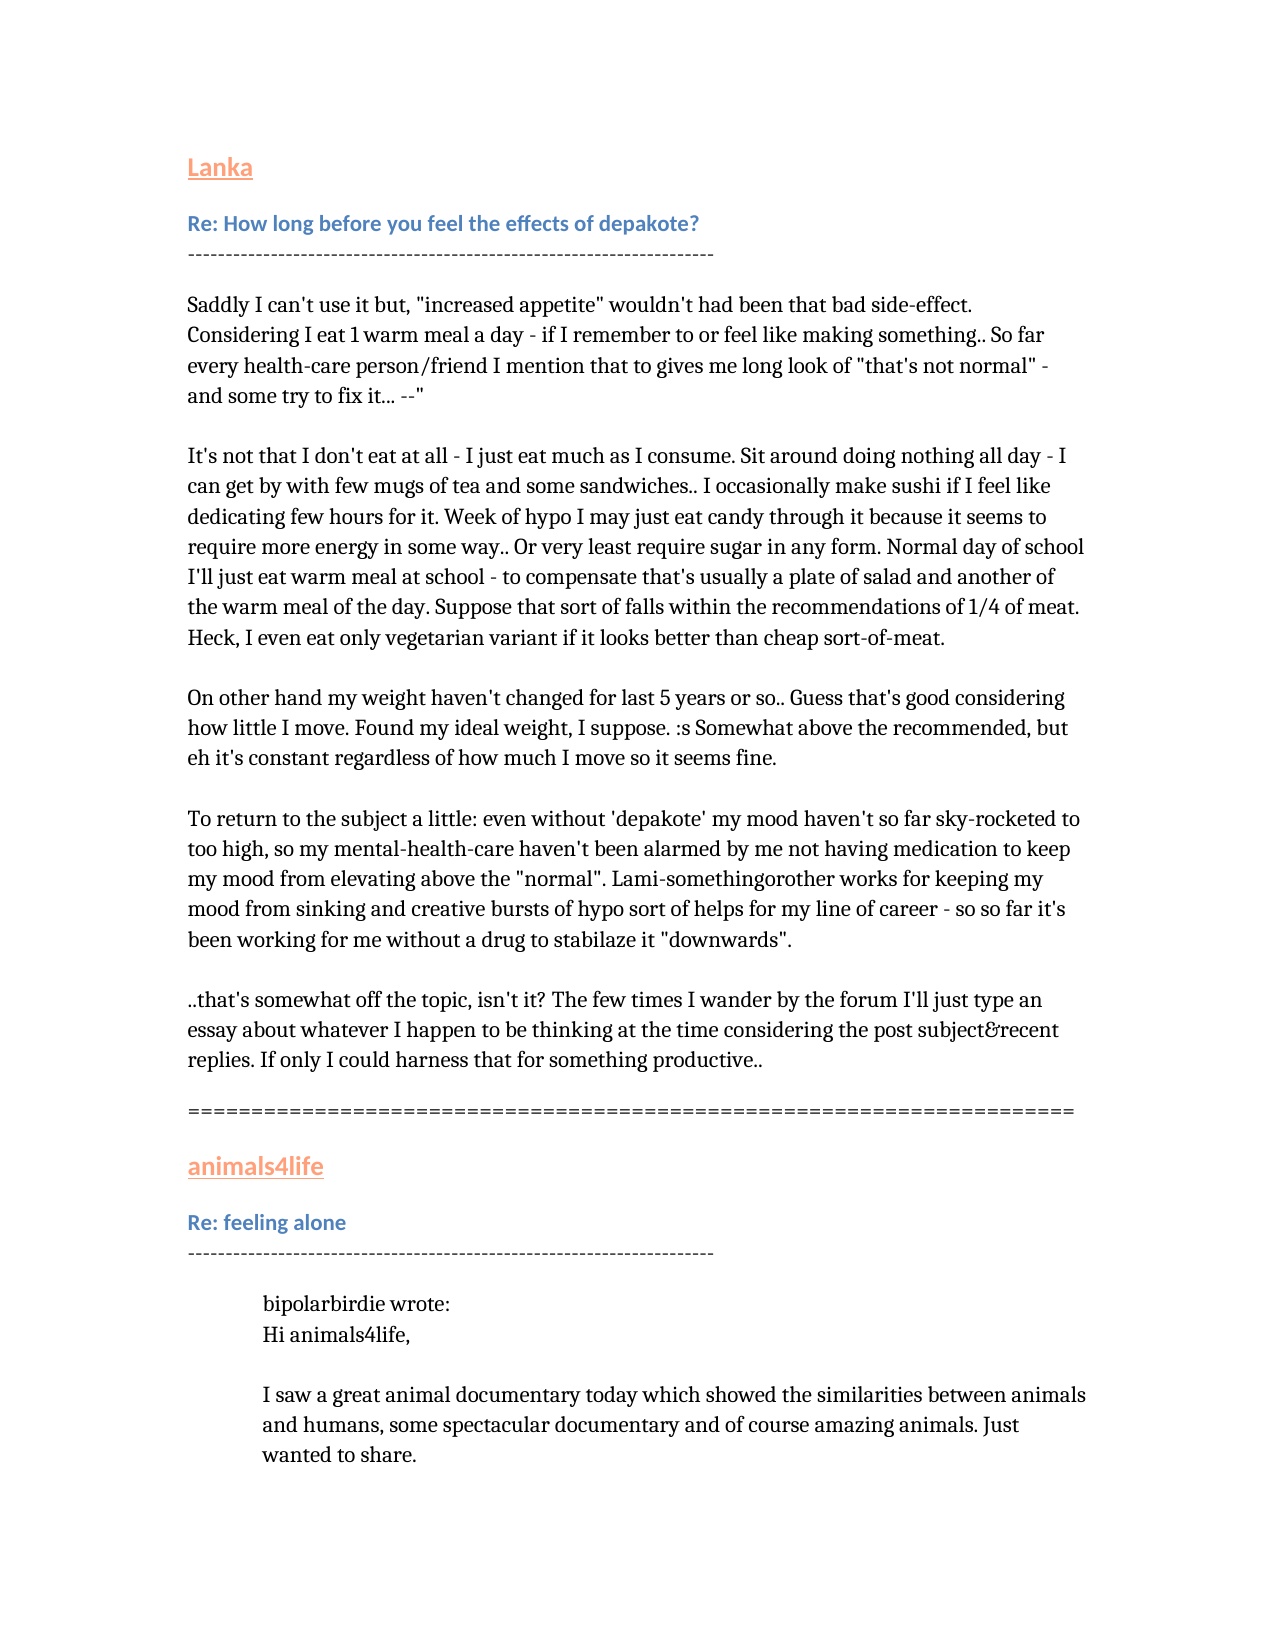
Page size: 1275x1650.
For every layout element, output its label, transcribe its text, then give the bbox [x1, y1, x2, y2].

text Saddly I can't use it but, "increased appetite" wouldn't had been that bad side-effect. Considering I eat 1 warm meal a day - if I remember to or feel like making something.. So far every health-care person/friend I mention that to gives me long look of "that's not normal" - and some try to fix it... --" It's not that I don't eat at all - I just eat much as I consume. Sit around doing nothing all day - I can get by with few mugs of tea and some sandwiches.. I occasionally make sushi if I feel like dedicating few hours for it. Week of hypo I may just eat candy through it because it seems to require more energy in some way.. Or very least require sugar in any form. Normal day of school I'll just eat warm meal at school - to compensate that's usually a plate of salad and another of the warm meal of the day. Suppose that sort of falls within the recommendations of 1/4 of meat. Heck, I even eat only vegetarian variant if it looks better than cheap sort-of-meat. On other hand my weight haven't changed for last 5 years or so.. Guess that's good considering how little I move. Found my ideal weight, I suppose. :s Somewhat above the recommended, but eh it's constant regardless of how much I move so it seems fine. To return to the subject a little: even without 'depakote' my mood haven't so far sky-rocketed to too high, so my mental-health-care haven't been alarmed by me not having medication to keep my mood from elevating above the "normal". Lami-somethingorother works for keeping my mood from sinking and creative bursts of hypo sort of helps for my line of career - so so far it's been working for me without a drug to stabilaze it "downwards". ..that's somewhat off the topic, isn't it? The few times I wander by the forum I'll just type an essay about whatever I happen to be thinking at the time considering the post subject&recent replies. If only I could harness that for something productive.. [187, 292, 1087, 1073]
subtitle Re: How long before you feel the effects of depakote? [187, 209, 1087, 237]
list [262, 1291, 1087, 1499]
subtitle Re: feeling alone [187, 1208, 1087, 1236]
subtitle animals4life [187, 1149, 1087, 1182]
text ====================================================================== [187, 1098, 1087, 1124]
text ---------------------------------------------------------------------- [187, 241, 1087, 267]
subtitle Lanka [187, 150, 1087, 183]
text ---------------------------------------------------------------------- [187, 1240, 1087, 1267]
